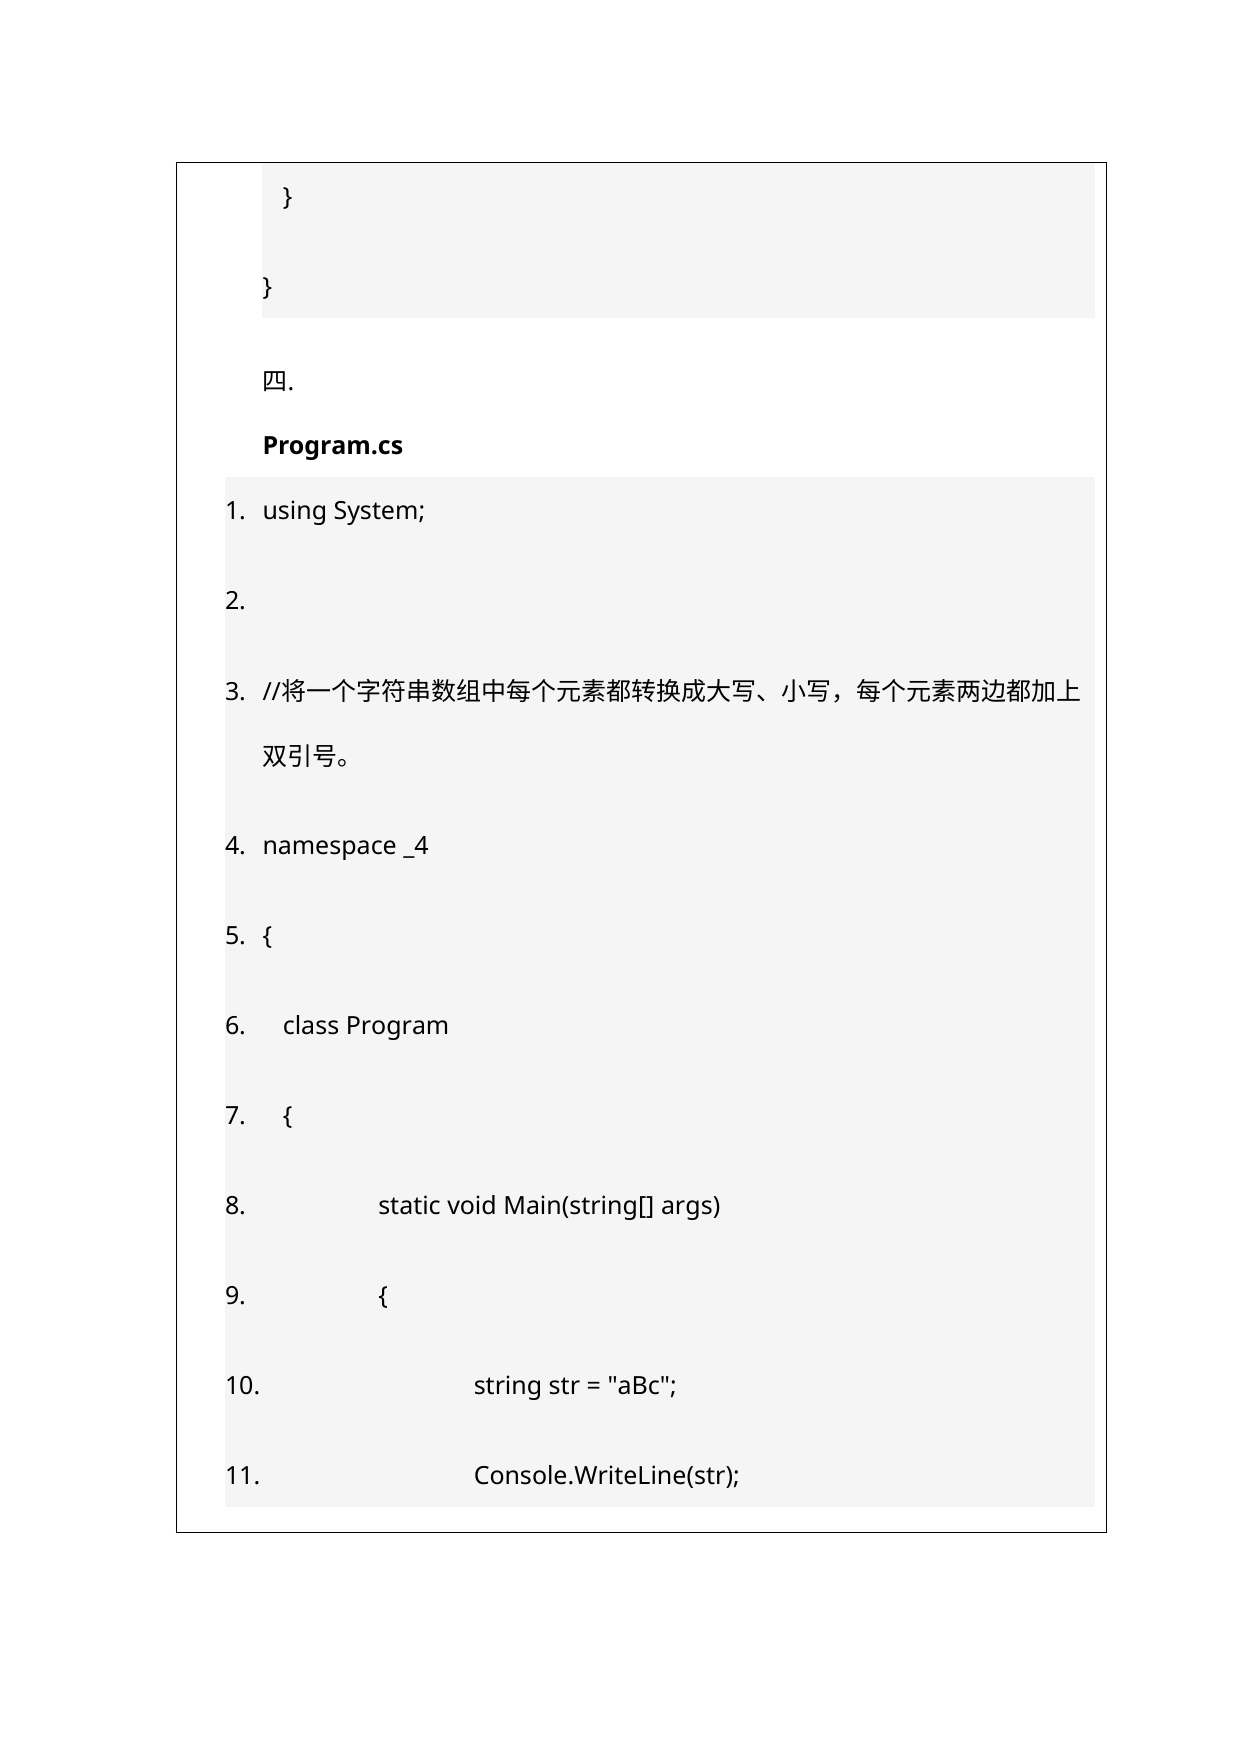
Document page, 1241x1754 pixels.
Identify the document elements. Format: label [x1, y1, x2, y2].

table_header [177, 163, 1106, 1532]
